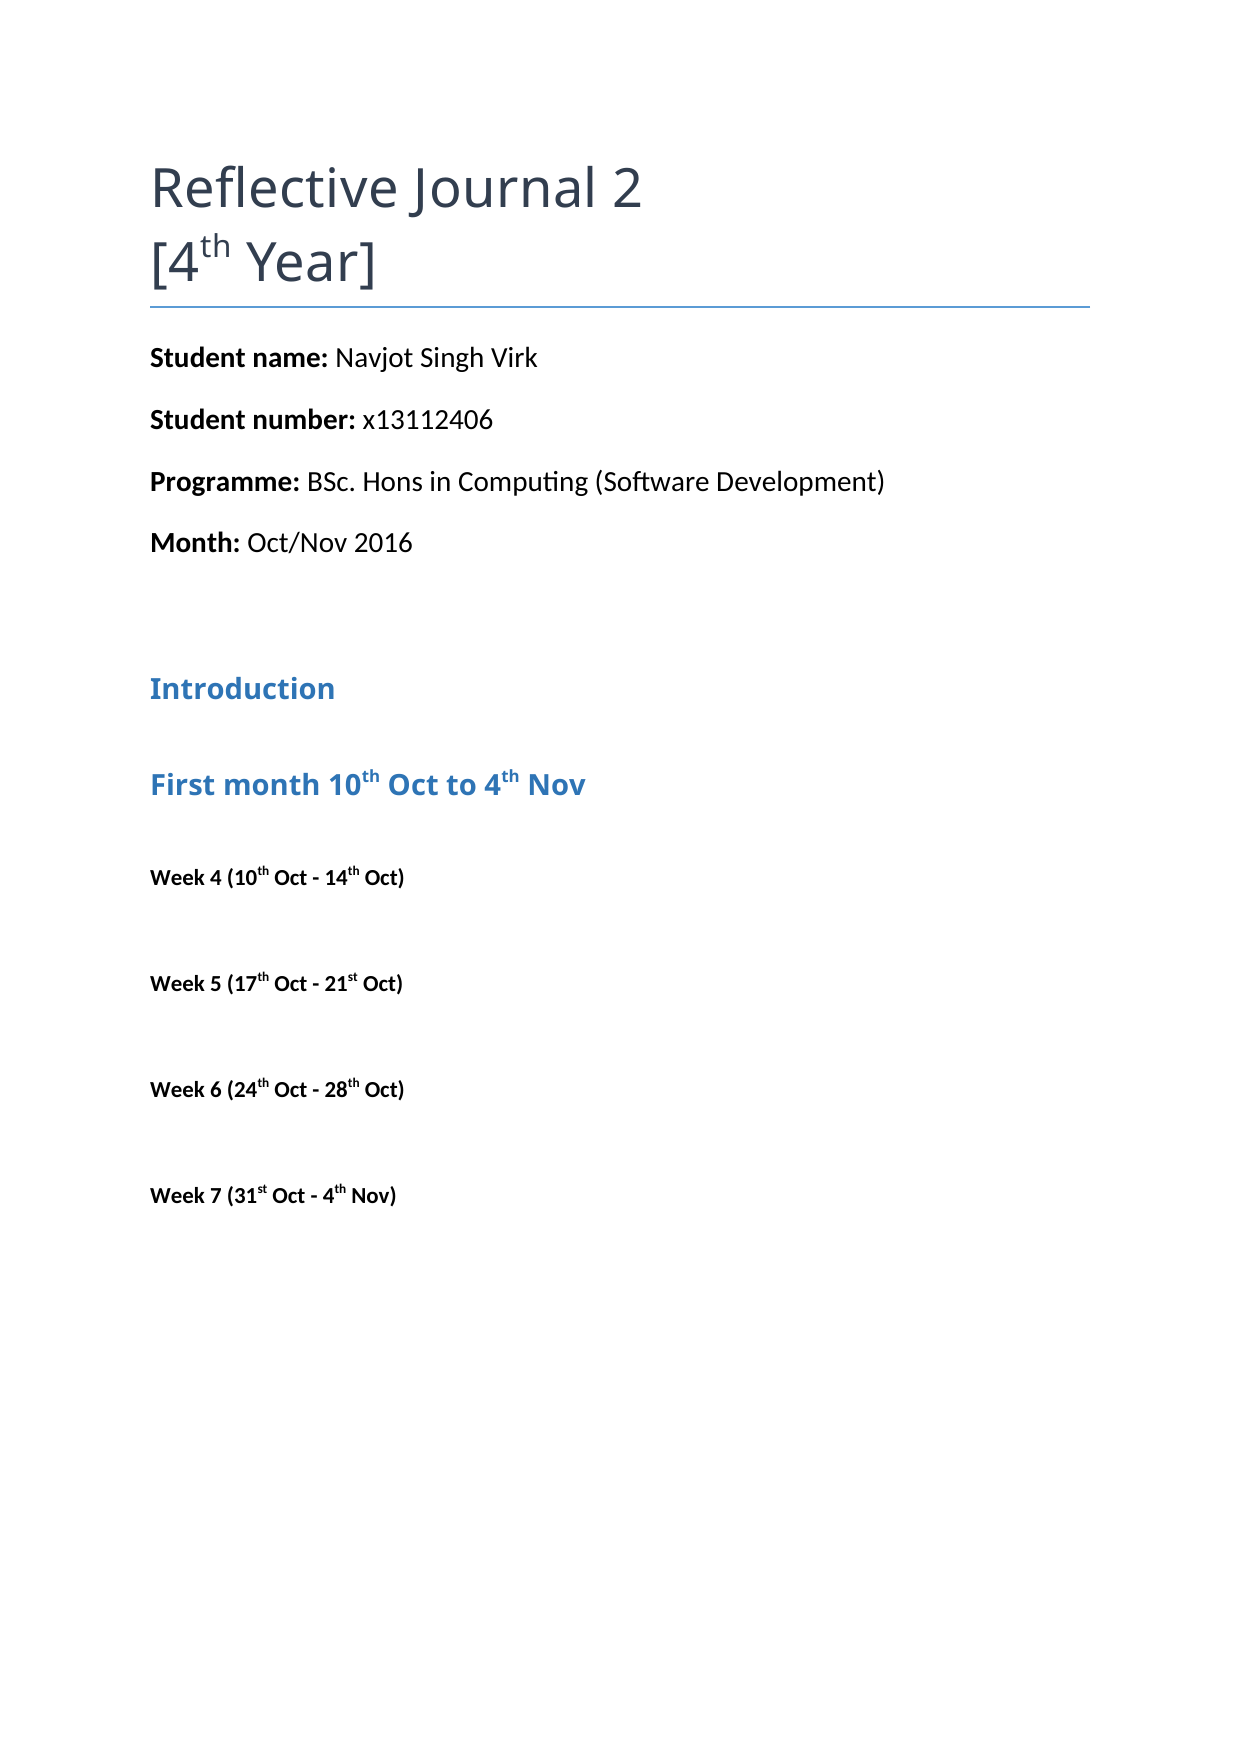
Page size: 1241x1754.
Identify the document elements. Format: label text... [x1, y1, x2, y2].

text Week 6 (24th Oct - 28th Oct) [150, 1075, 1090, 1103]
text Month: Oct/Nov 2016 [150, 524, 1090, 560]
text Student number: x13112406 [150, 401, 1090, 437]
text Week 7 (31st Oct - 4th Nov) [150, 1181, 1090, 1209]
text Week 5 (17th Oct - 21st Oct) [150, 969, 1090, 997]
subtitle Introduction [150, 668, 1090, 708]
subtitle First month 10th Oct to 4th Nov [150, 764, 1090, 804]
text Programme: BSc. Hons in Computing (Software Development) [150, 463, 1090, 498]
title [4th Year] [150, 224, 1090, 306]
text Student name: Navjot Singh Virk [150, 339, 1090, 375]
text Week 4 (10th Oct - 14th Oct) [150, 863, 1090, 891]
title Reflective Journal 2 [150, 150, 1090, 224]
